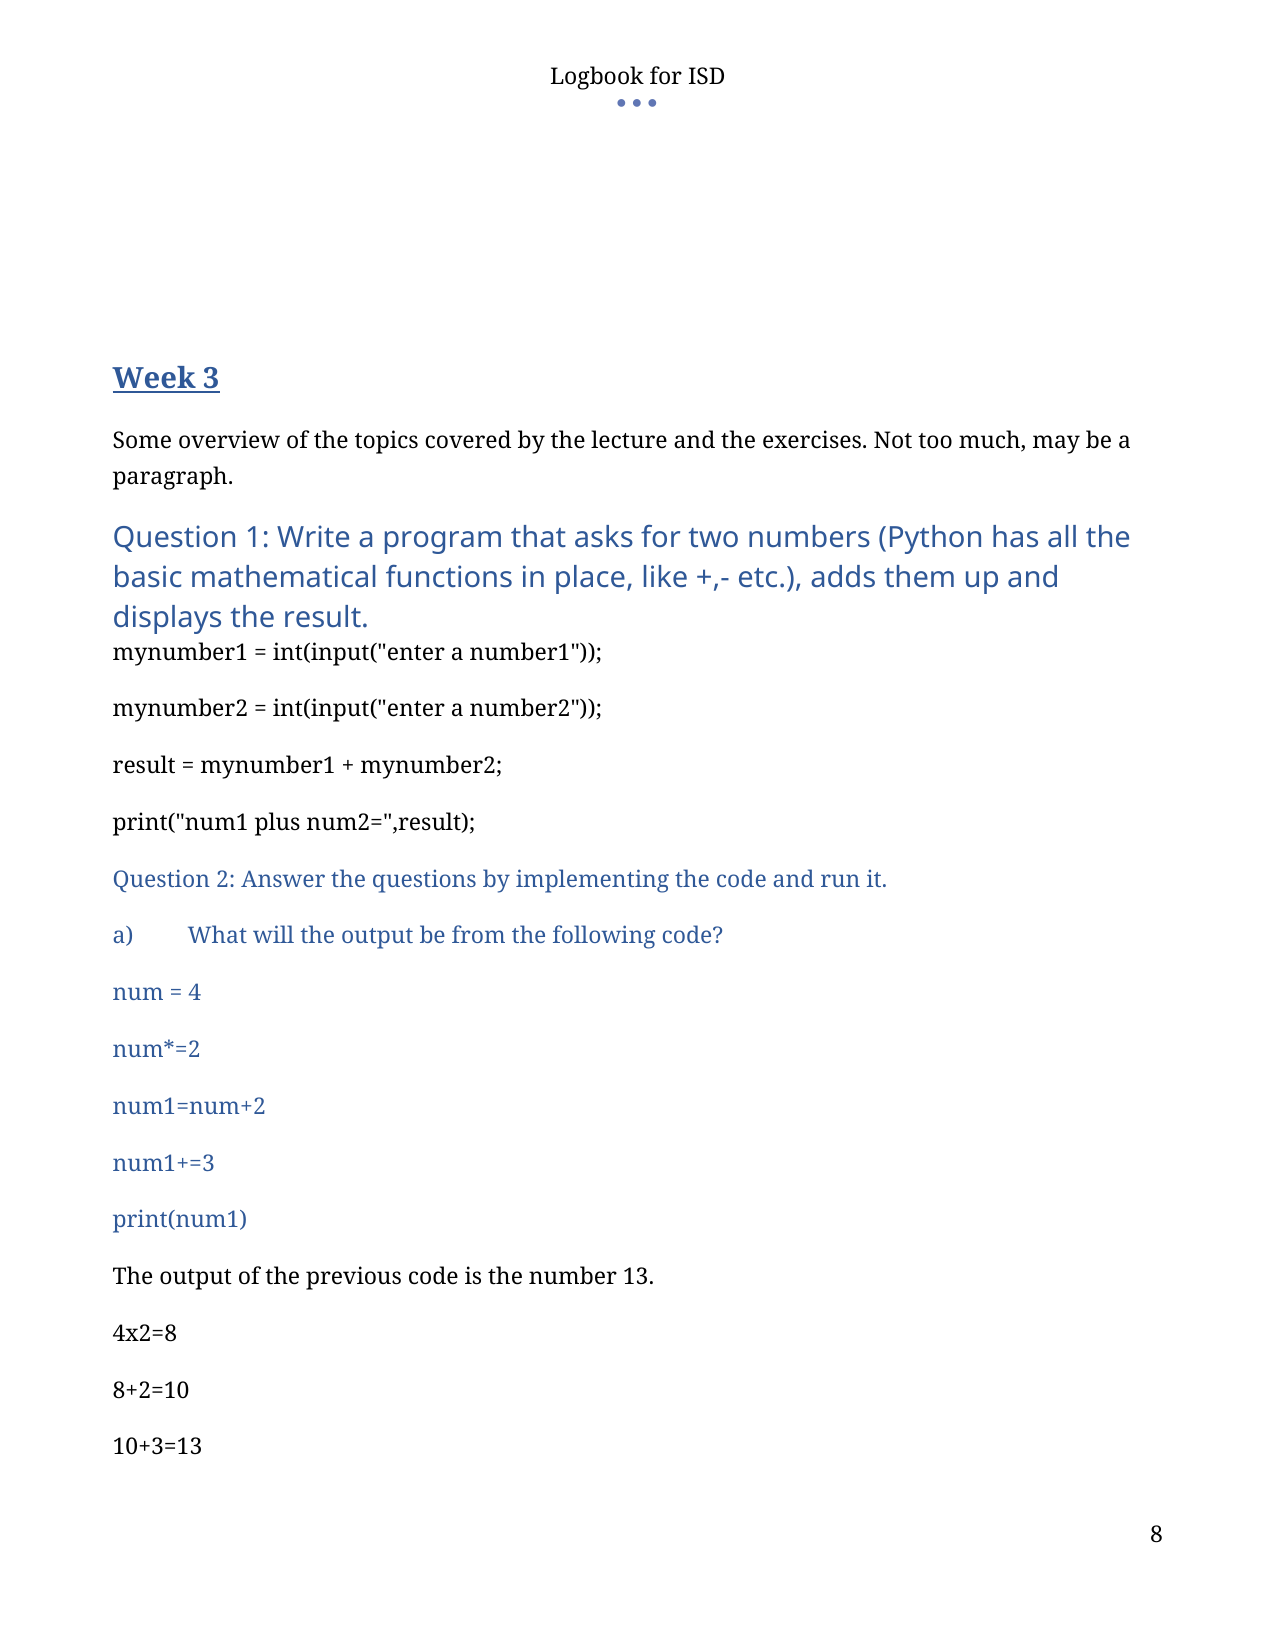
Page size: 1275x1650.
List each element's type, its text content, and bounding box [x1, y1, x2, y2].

text print("num1 plus num2=",result); [112, 806, 1162, 837]
text mynumber2 = int(input("enter a number2")); [112, 692, 1162, 723]
text 4x2=8 [112, 1317, 1162, 1348]
text Week 3 [112, 357, 1162, 397]
text num = 4 [112, 976, 1162, 1007]
subtitle Question 1: Write a program that asks for two numbers (Python has all the basic mathematical functions in place, like +,- etc.), adds them up and displays the result. [112, 516, 1162, 636]
text result = mynumber1 + mynumber2; [112, 749, 1162, 780]
text Some overview of the topics covered by the lecture and the exercises. Not too much, may be a paragraph. [112, 424, 1162, 491]
text mynumber1 = int(input("enter a number1")); [112, 636, 1162, 667]
text num*=2 [112, 1033, 1162, 1064]
text a) What will the output be from the following code? [112, 919, 1162, 951]
text The output of the previous code is the number 13. [112, 1260, 1162, 1291]
text print(num1) [112, 1203, 1162, 1234]
text num1=num+2 [112, 1090, 1162, 1121]
text num1+=3 [112, 1146, 1162, 1178]
text 10+3=13 [112, 1430, 1162, 1462]
text Question 2: Answer the questions by implementing the code and run it. [112, 863, 1162, 894]
text 8+2=10 [112, 1373, 1162, 1405]
